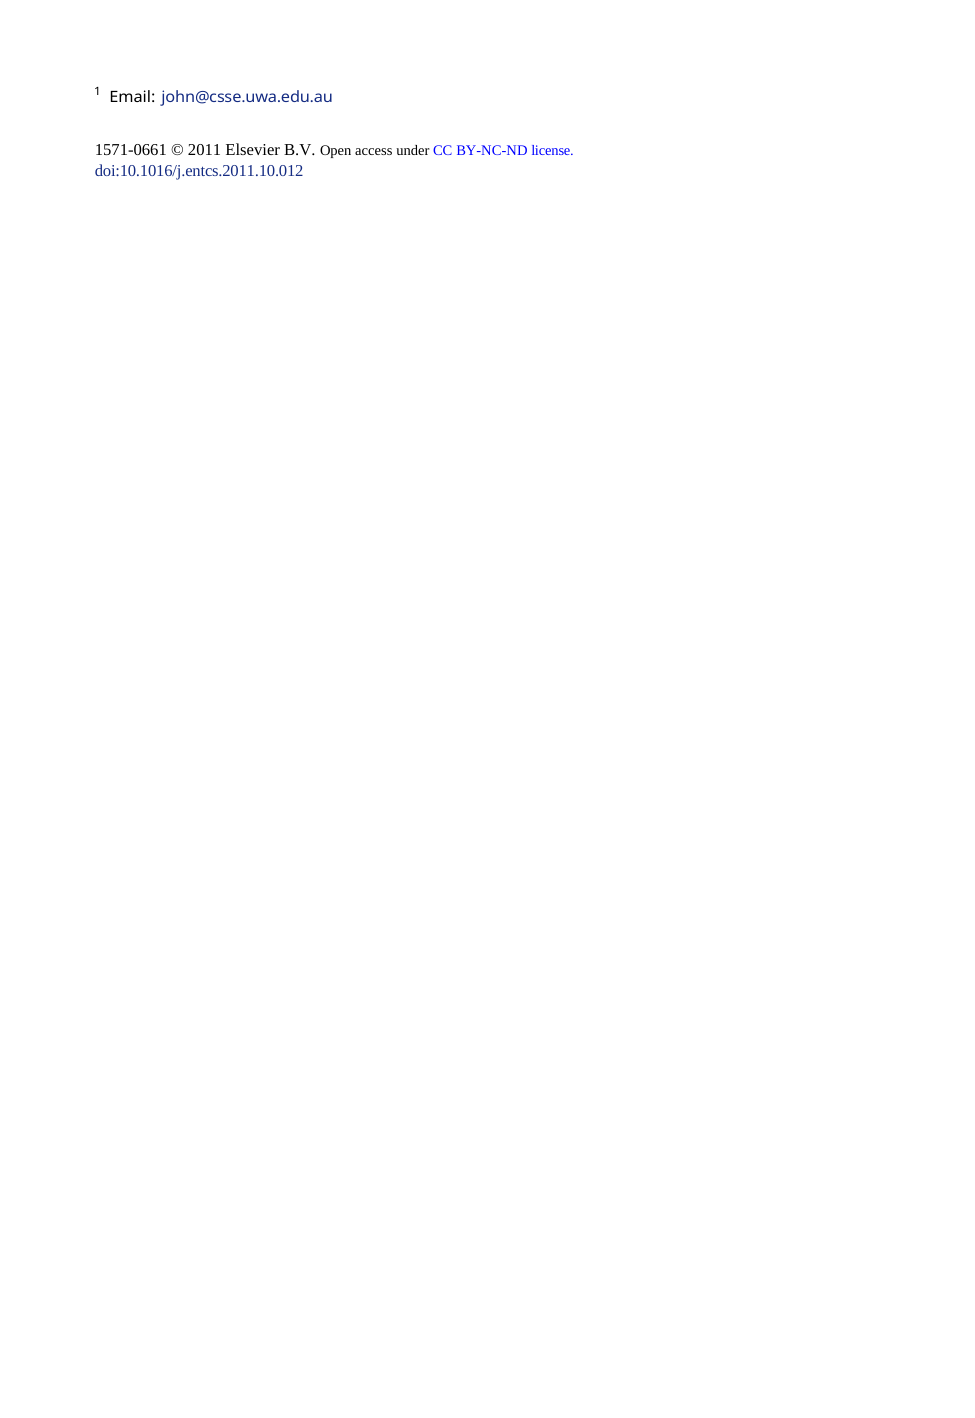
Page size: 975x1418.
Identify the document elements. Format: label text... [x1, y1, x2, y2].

text 1571-0661 © 2011 Elsevier B.V. Open access under CC BY-NC-ND license. [94, 140, 904, 159]
text 1 Email: john@csse.uwa.edu.au [94, 83, 904, 107]
text doi:10.1016/j.entcs.2011.10.012 [94, 160, 904, 179]
